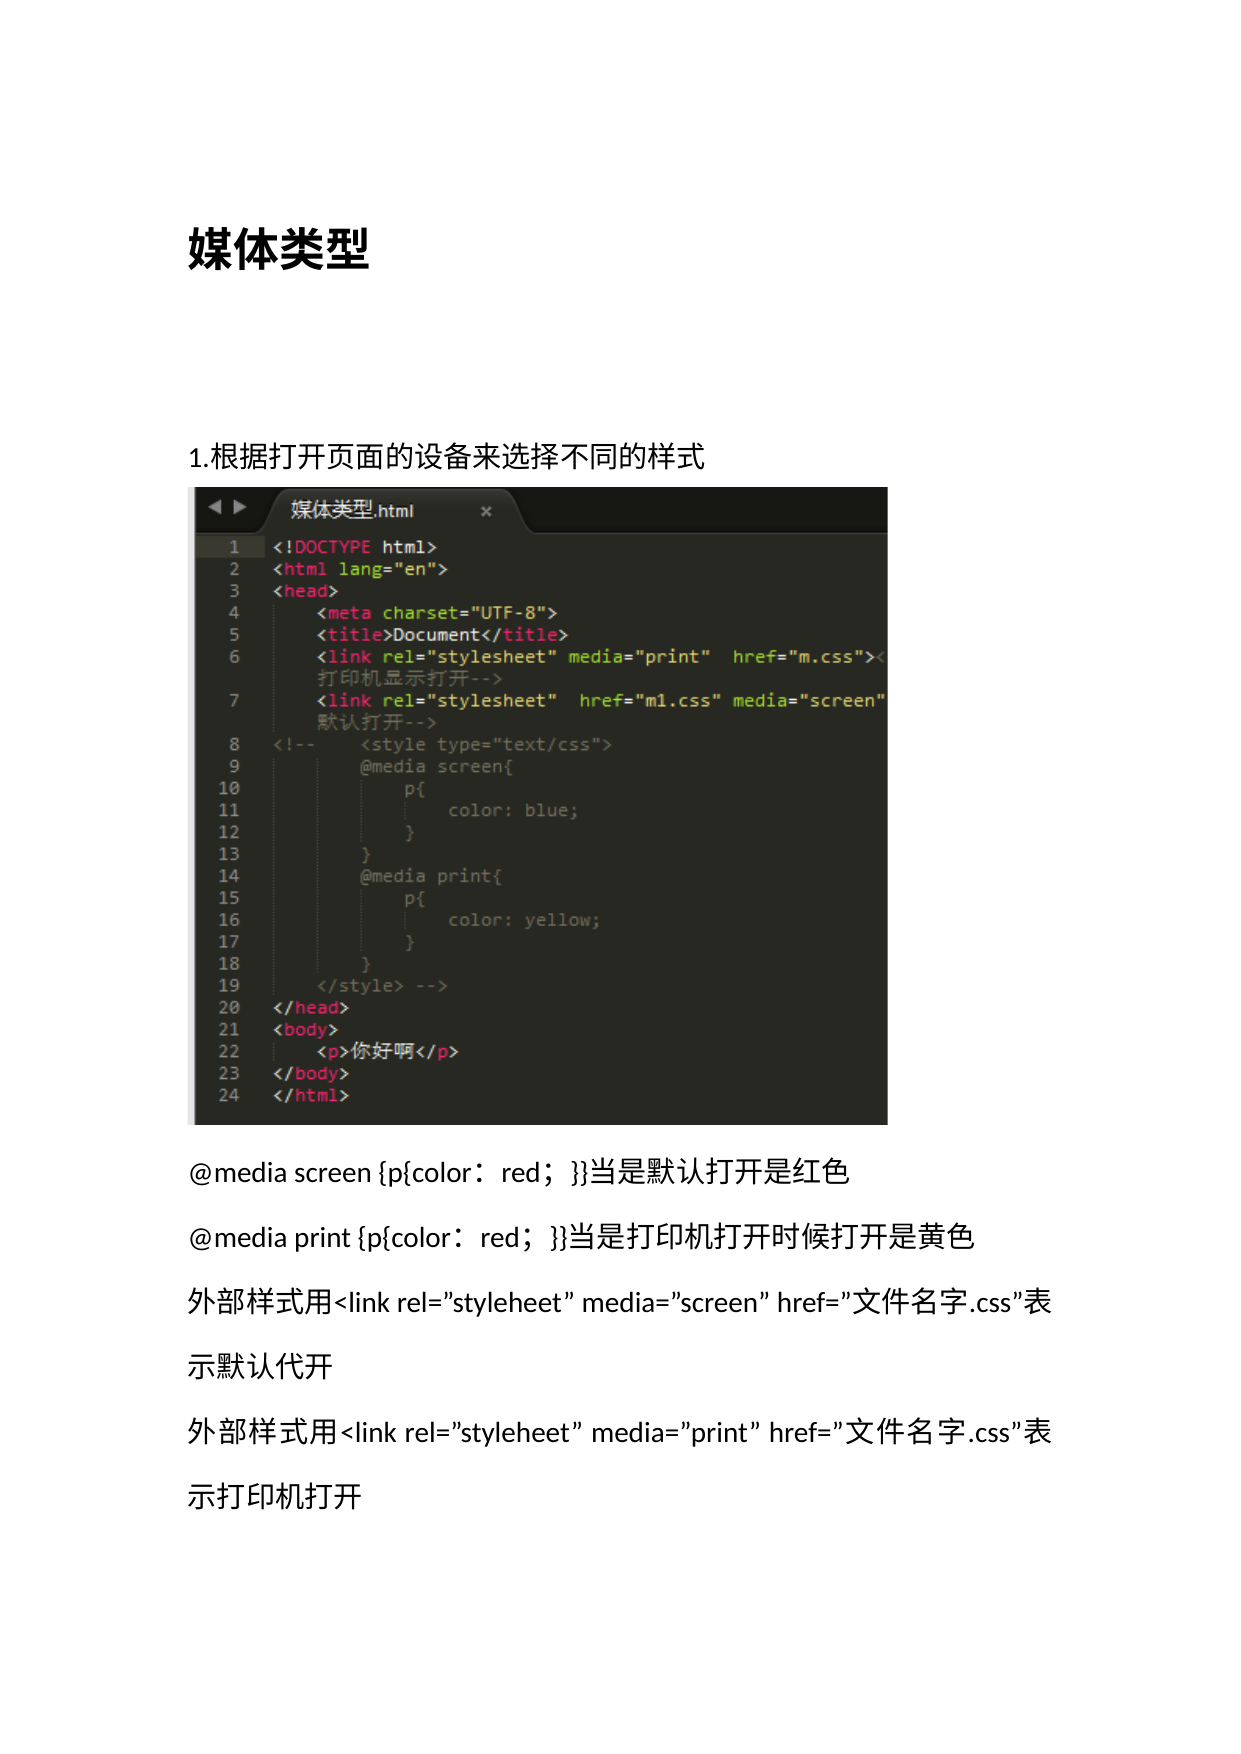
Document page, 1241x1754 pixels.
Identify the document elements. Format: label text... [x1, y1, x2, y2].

subtitle 媒体类型 [187, 197, 1053, 295]
list 根据打开页面的设备来选择不同的样式 [187, 422, 1053, 487]
list @media print {p{color：red；}}当是打印机打开时候打开是黄色 [187, 1202, 1053, 1267]
list 外部样式用<link rel=”styleheet” media=”print” href=”文件名字.css”表示打印机打开 [187, 1397, 1053, 1527]
list @media screen {p{color：red；}}当是默认打开是红色 [187, 1137, 1053, 1202]
list 外部样式用<link rel=”styleheet” media=”screen” href=”文件名字.css”表示默认代开 [187, 1267, 1053, 1397]
picture [187, 487, 888, 1125]
